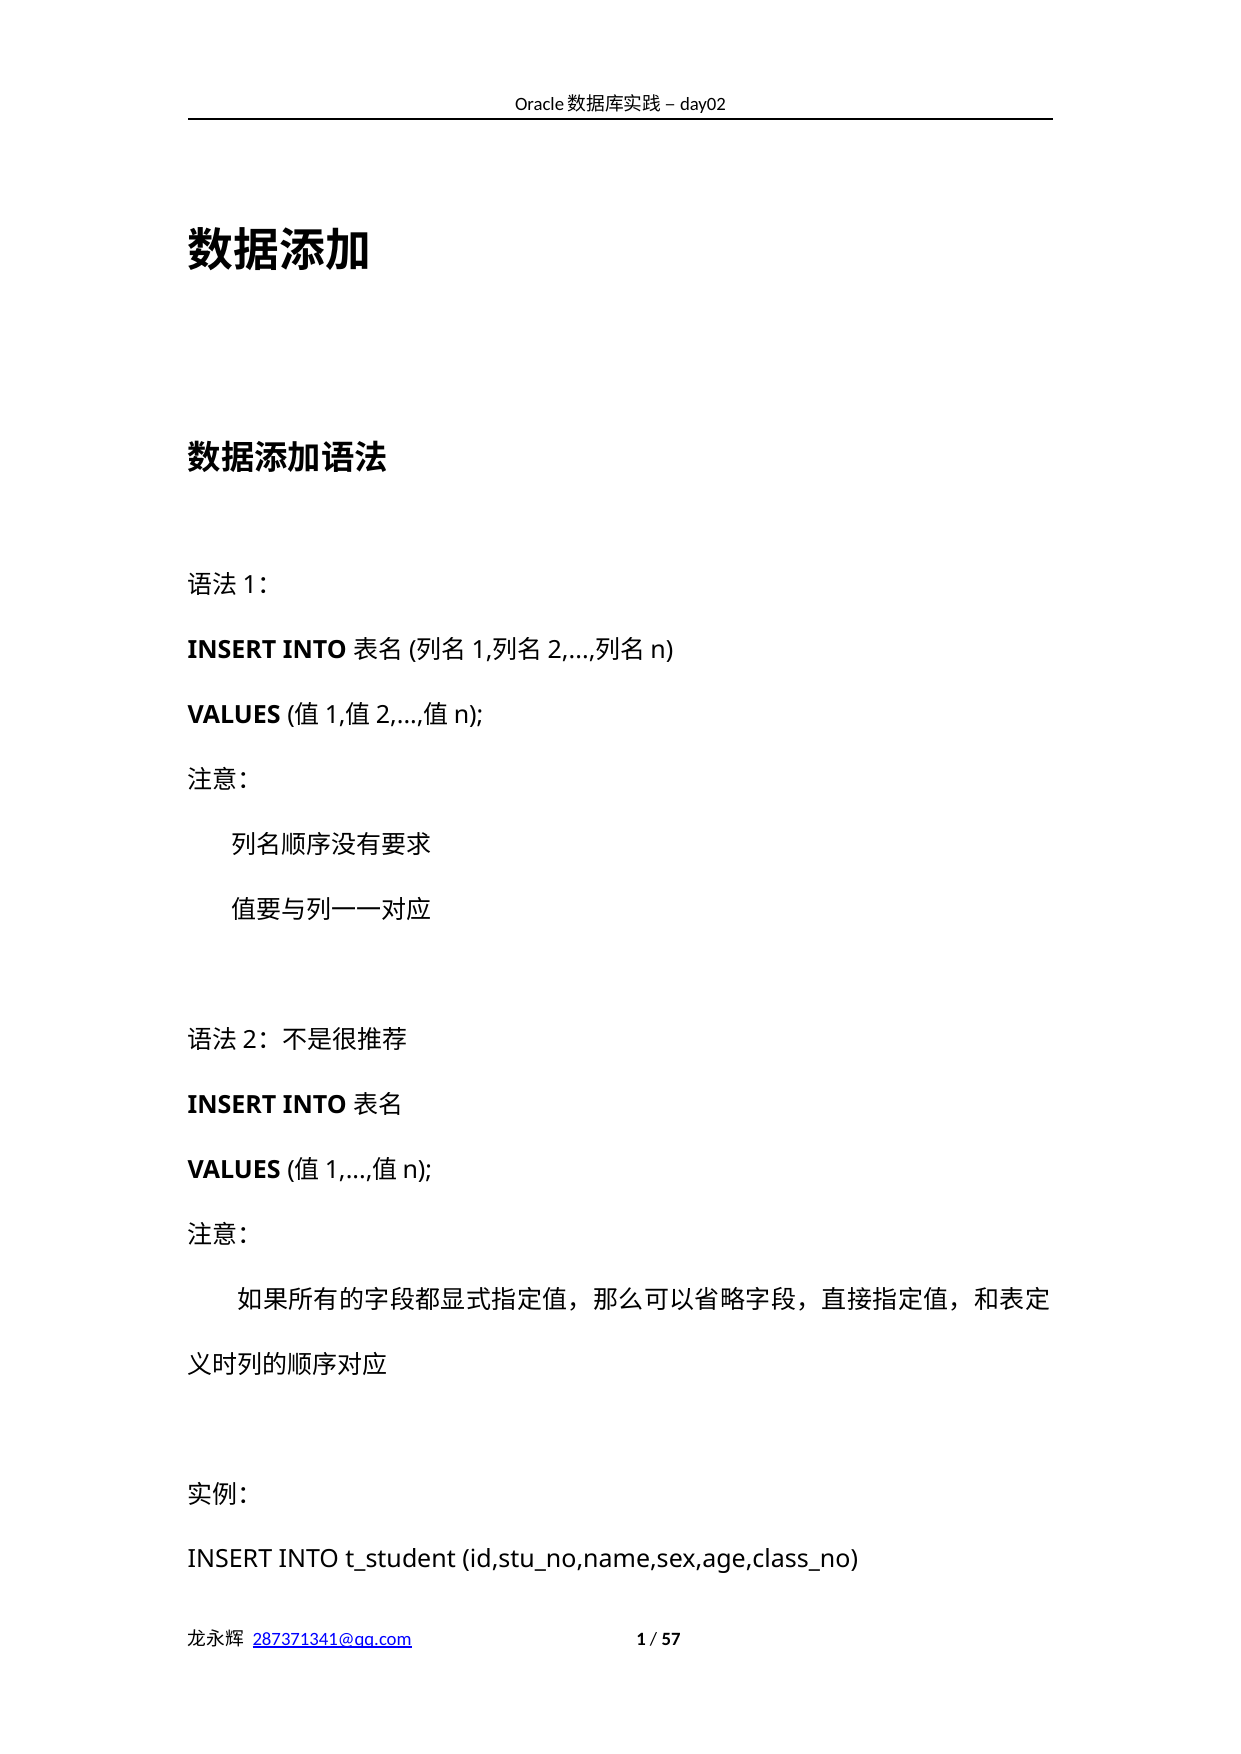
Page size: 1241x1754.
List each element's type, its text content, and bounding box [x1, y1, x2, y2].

text 注意： [187, 745, 1053, 810]
text 实例： [187, 1460, 1053, 1525]
text INSERT INTO 表名 (列名1,列名2,...,列名n) [187, 615, 1053, 680]
text INSERT INTO t_student (id,stu_no,name,sex,age,class_no) [187, 1525, 1053, 1590]
subtitle 数据添加 [187, 197, 1053, 295]
text 注意： [187, 1200, 1053, 1265]
text VALUES (值1,...,值n); [187, 1135, 1053, 1200]
text VALUES (值1,值2,...,值n); [187, 680, 1053, 745]
text 语法2：不是很推荐 [187, 1005, 1053, 1070]
text INSERT INTO 表名 [187, 1070, 1053, 1135]
text 如果所有的字段都显式指定值，那么可以省略字段，直接指定值，和表定义时列的顺序对应 [187, 1265, 1053, 1395]
text 值要与列一一对应 [187, 875, 1053, 940]
text 语法1： [187, 550, 1053, 615]
text 列名顺序没有要求 [187, 810, 1053, 875]
subtitle 数据添加语法 [187, 423, 1053, 488]
